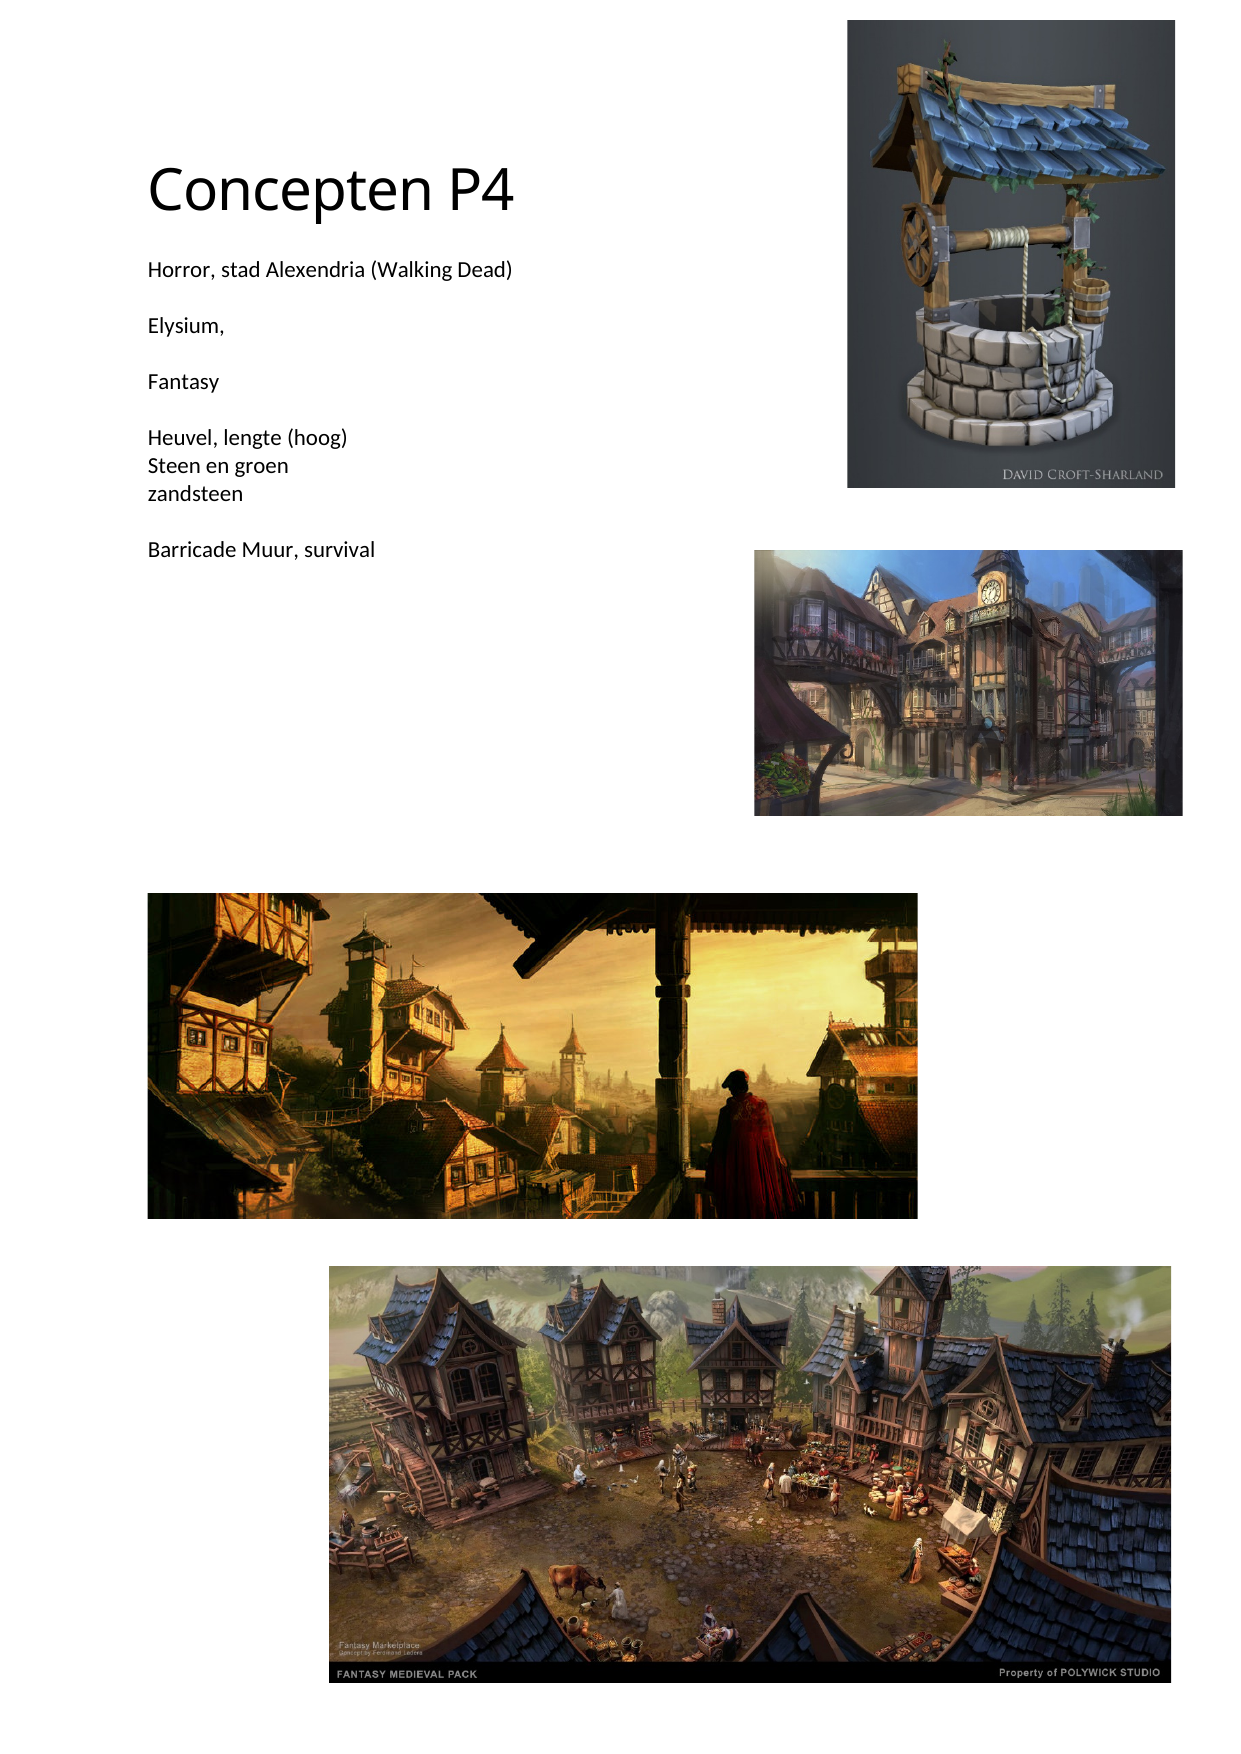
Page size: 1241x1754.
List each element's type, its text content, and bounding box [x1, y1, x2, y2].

picture [754, 550, 1183, 816]
picture [329, 1266, 1172, 1683]
title Concepten P4 [148, 148, 1093, 227]
text Steen en groen [148, 451, 1093, 479]
text Heuvel, lengte (hoog) [148, 423, 1093, 451]
picture [147, 893, 918, 1219]
text Barricade Muur, survival [148, 535, 1093, 563]
picture [847, 20, 1176, 488]
text Horror, stad Alexendria (Walking Dead) [148, 255, 1093, 283]
text Fantasy [148, 367, 1093, 395]
text zandsteen [148, 479, 1093, 507]
text Elysium, [148, 311, 1093, 339]
